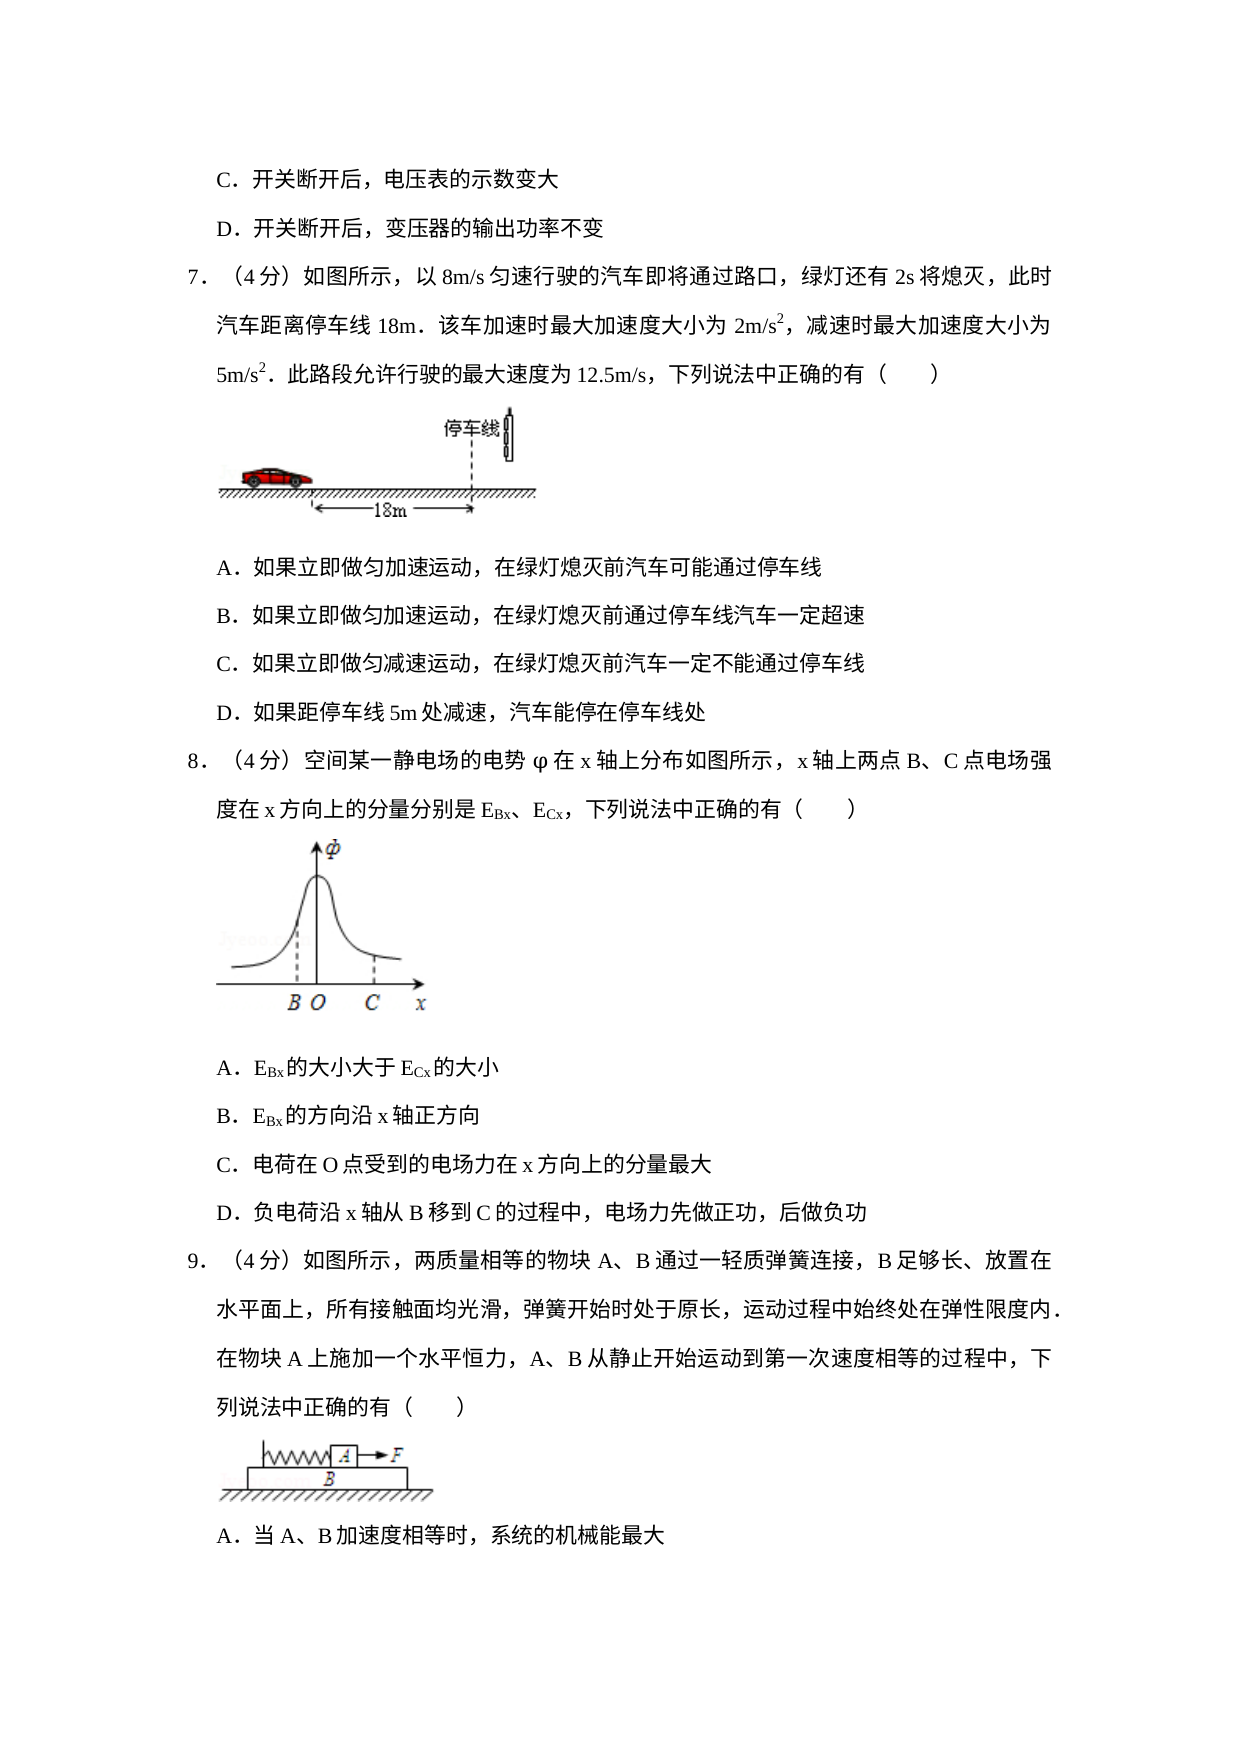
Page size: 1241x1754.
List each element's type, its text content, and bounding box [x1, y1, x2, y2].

text C．如果立即做匀减速运动，在绿灯熄灭前汽车一定不能通过停车线 [187, 646, 1053, 678]
text 7．（4分）如图所示，以8m/s匀速行驶的汽车即将通过路口，绿灯还有2s将熄灭，此时汽车距离停车线18m．该车加速时最大加速度大小为2m/s2，减速时最大加速度大小为5m/s2．此路段允许行驶的最大速度为12.5m/s，下列说法中正确的有（ ） [187, 259, 1053, 389]
picture [216, 839, 432, 1015]
text C．开关断开后，电压表的示数变大 [187, 162, 1053, 194]
text A．如果立即做匀加速运动，在绿灯熄灭前汽车可能通过停车线 [187, 549, 1053, 582]
text 8．（4分）空间某一静电场的电势φ在x轴上分布如图所示，x轴上两点B、C点电场强度在x方向上的分量分别是EBx、ECx，下列说法中正确的有（ ） [187, 743, 1053, 824]
text B．如果立即做匀加速运动，在绿灯熄灭前通过停车线汽车一定超速 [187, 598, 1053, 630]
text D．负电荷沿x轴从B移到C的过程中，电场力先做正功，后做负功 [187, 1195, 1053, 1227]
picture [216, 1437, 435, 1502]
picture [216, 404, 537, 517]
text A．当A、B加速度相等时，系统的机械能最大 [187, 1517, 1053, 1550]
text C．电荷在O点受到的电场力在x方向上的分量最大 [187, 1146, 1053, 1179]
text 9．（4分）如图所示，两质量相等的物块A、B通过一轻质弹簧连接，B足够长、放置在水平面上，所有接触面均光滑，弹簧开始时处于原长，运动过程中始终处在弹性限度内．在物块A上施加一个水平恒力，A、B从静止开始运动到第一次速度相等的过程中，下列说法中正确的有（ ） [187, 1243, 1053, 1422]
text D．开关断开后，变压器的输出功率不变 [187, 210, 1053, 243]
text A．EBx的大小大于ECx的大小 [187, 1050, 1053, 1082]
text D．如果距停车线5m处减速，汽车能停在停车线处 [187, 694, 1053, 727]
text B．EBx的方向沿x轴正方向 [187, 1098, 1053, 1131]
